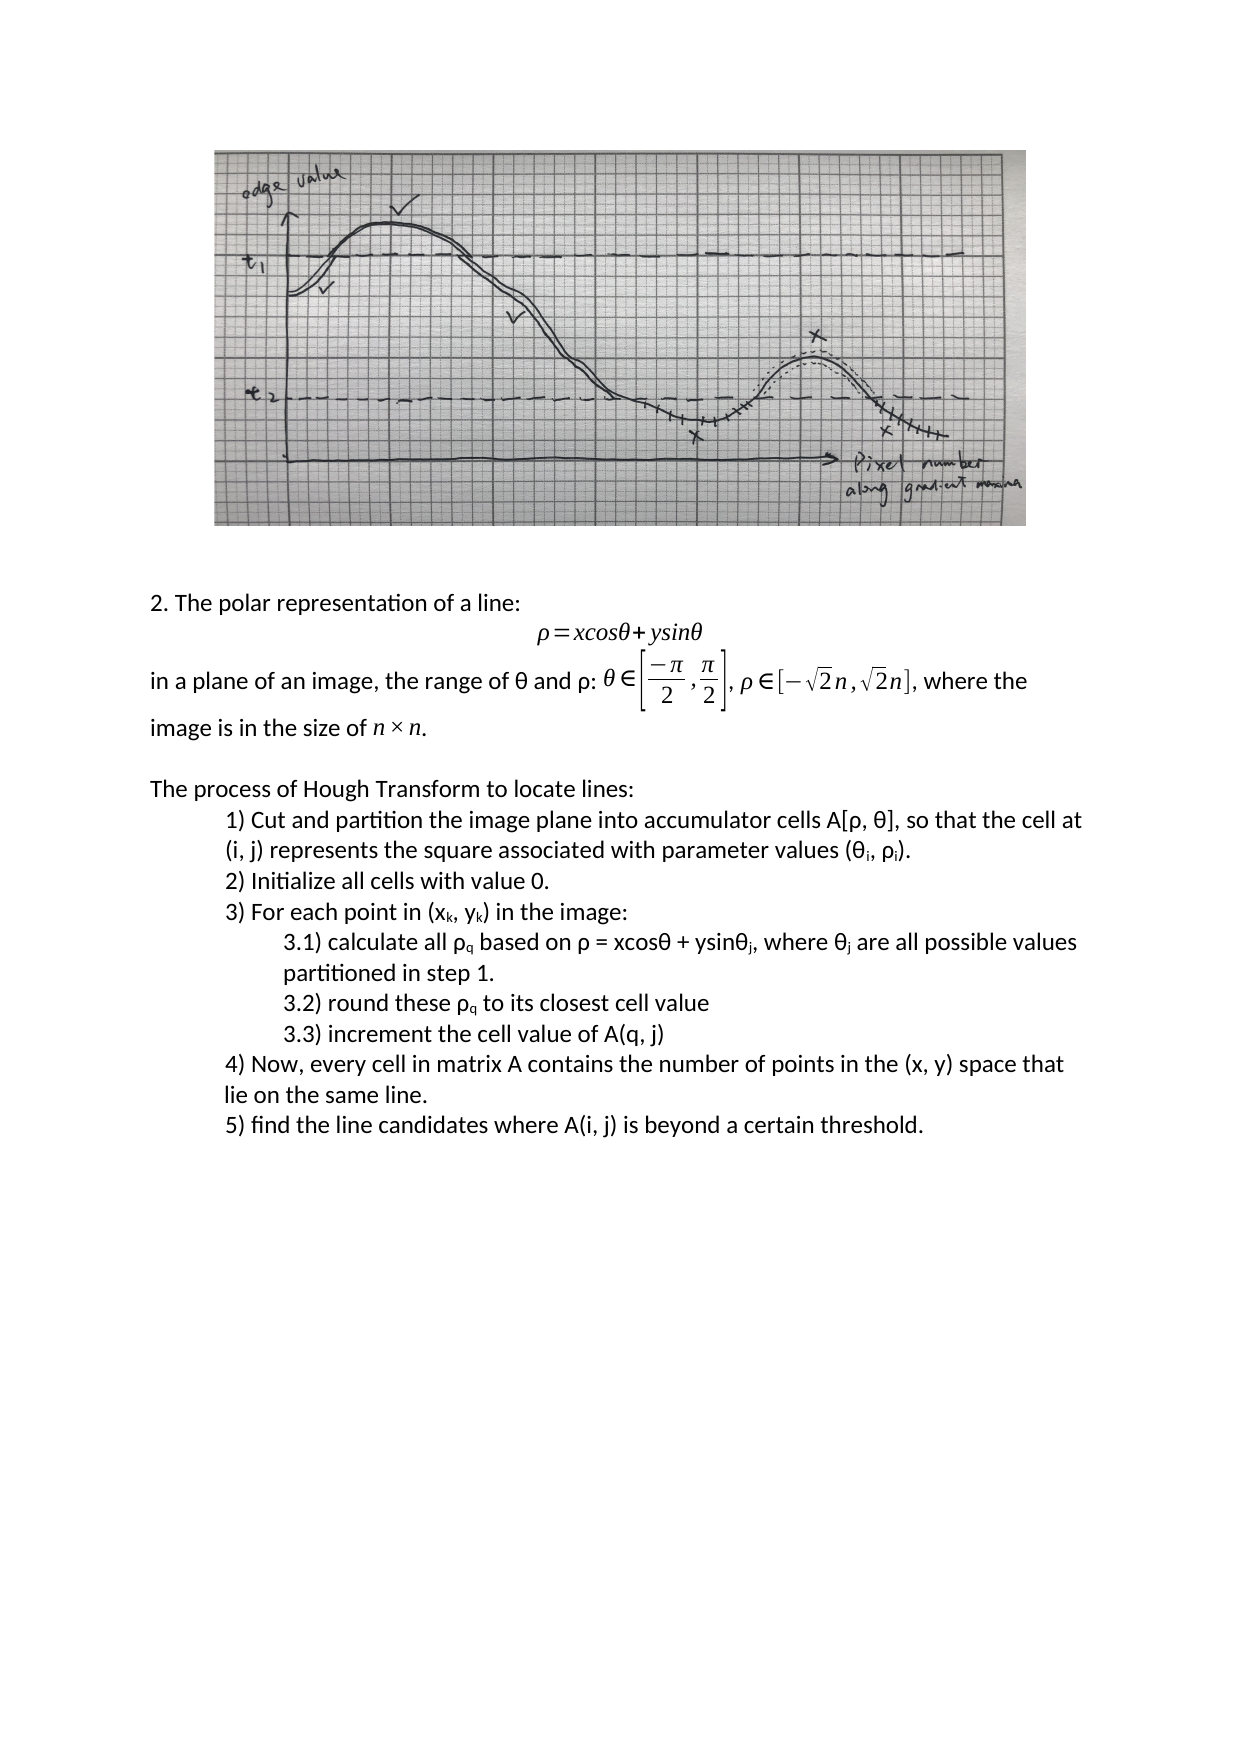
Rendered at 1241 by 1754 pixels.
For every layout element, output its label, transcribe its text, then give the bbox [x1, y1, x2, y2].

text The process of Hough Transform to locate lines: [150, 773, 1090, 804]
text 3) For each point in (xk, yk) in the image: [225, 896, 1090, 926]
picture [214, 150, 1026, 526]
text 3.1) calculate all ρq based on ρ = xcosθ + ysinθj, where θj are all possible values partitioned in step 1. [225, 926, 1090, 987]
text 2. The polar representation of a line: [150, 587, 1090, 617]
text 1) Cut and partition the image plane into accumulator cells A[ρ, θ], so that the cell at (i, j) represents the square associated with parameter values (θi, ρi). [225, 804, 1090, 865]
text 3.3) increment the cell value of A(q, j) [225, 1018, 1090, 1048]
text 2) Initialize all cells with value 0. [225, 865, 1090, 896]
text 5) find the line candidates where A(i, j) is beyond a certain threshold. [224, 1109, 1090, 1140]
text 3.2) round these ρq to its closest cell value [225, 987, 1090, 1018]
text in a plane of an image, the range of θ and ρ: , , where the image is in the size of . [150, 648, 1090, 743]
text 4) Now, every cell in matrix A contains the number of points in the (x, y) space that lie on the same line. [224, 1048, 1090, 1109]
